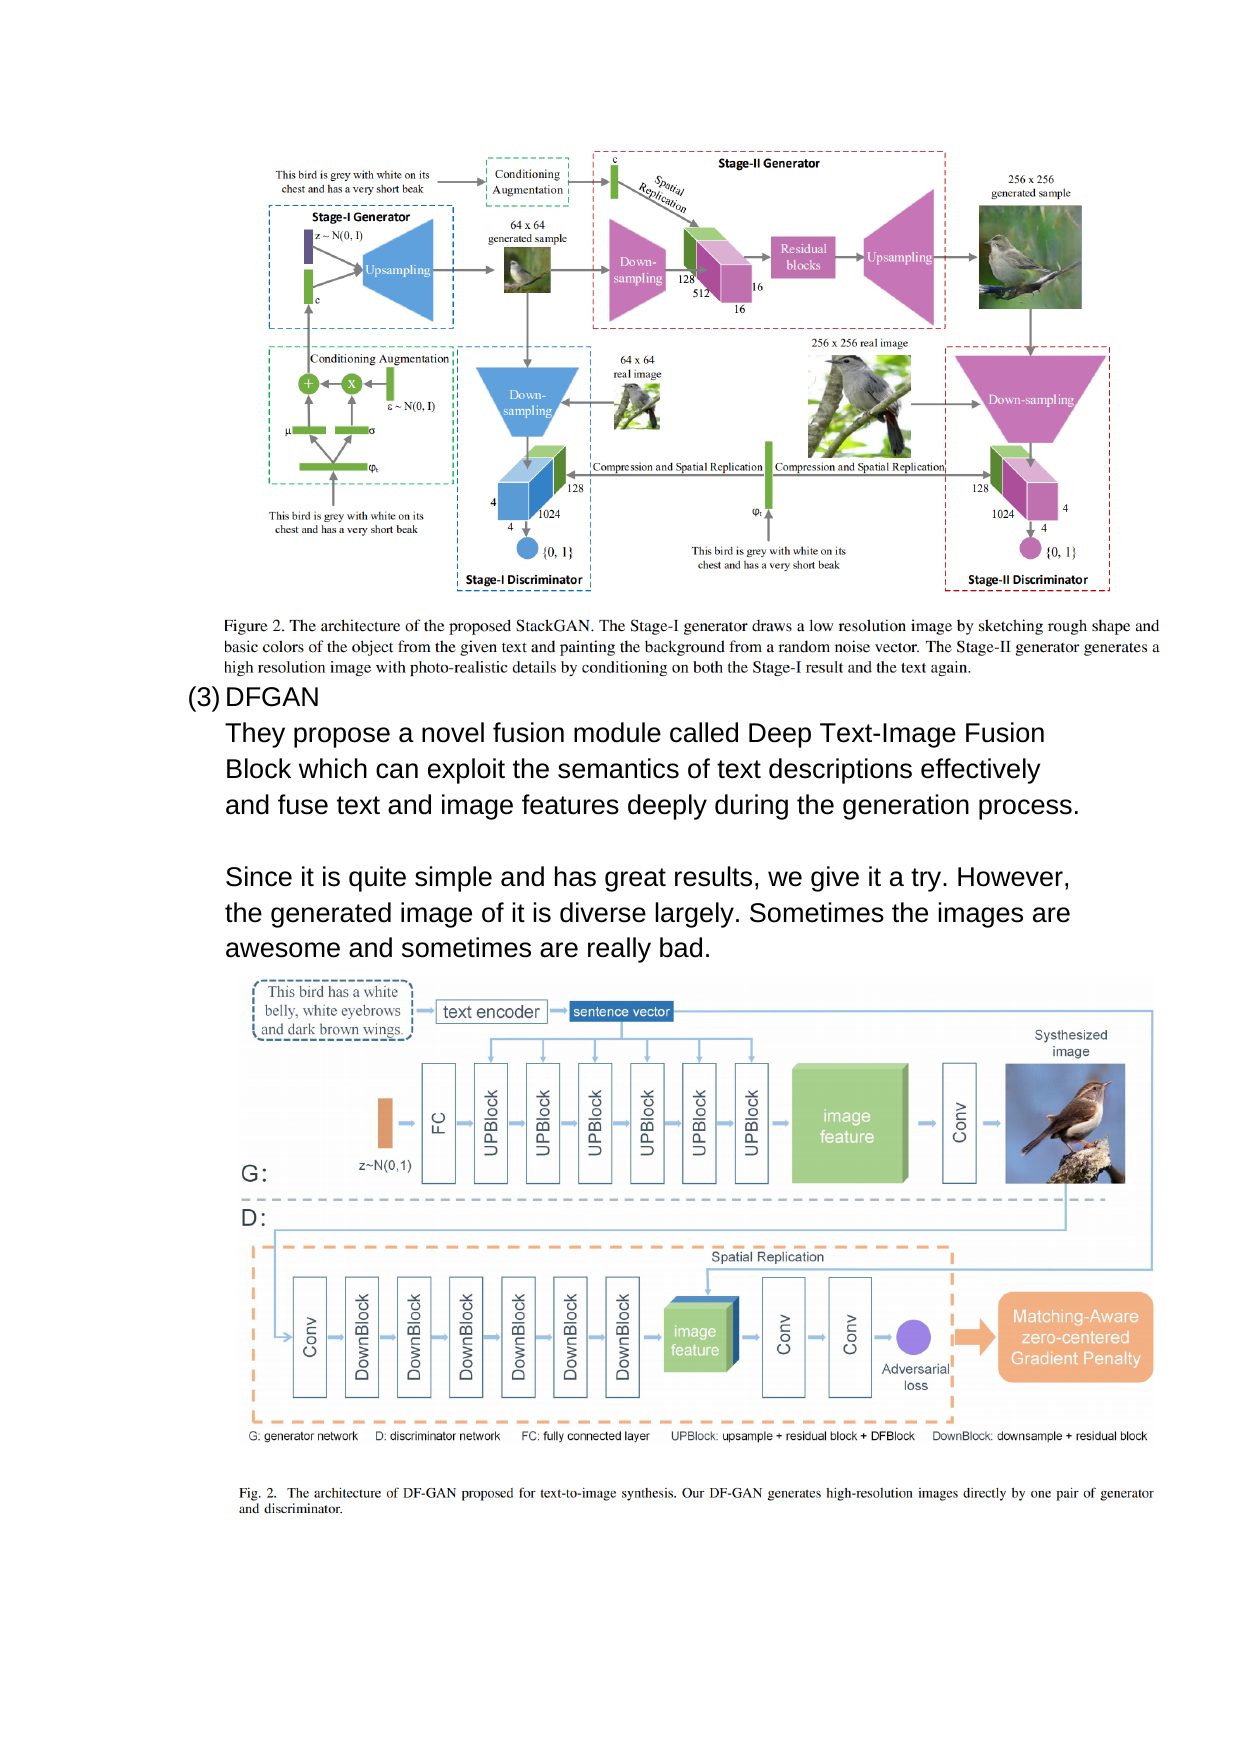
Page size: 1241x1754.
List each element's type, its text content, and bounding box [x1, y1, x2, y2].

text They propose a novel fusion module called Deep Text-Image Fusion Block which can exploit the semantics of text descriptions effectively and fuse text and image features deeply during the generation process. [225, 717, 1090, 820]
picture [225, 150, 1166, 677]
list DFGAN [187, 681, 1090, 712]
picture [225, 968, 1166, 1523]
text Since it is quite simple and has great results, we give it a try. However, the generated image of it is diverse largely. Sometimes the images are awesome and sometimes are really bad. [225, 861, 1090, 964]
